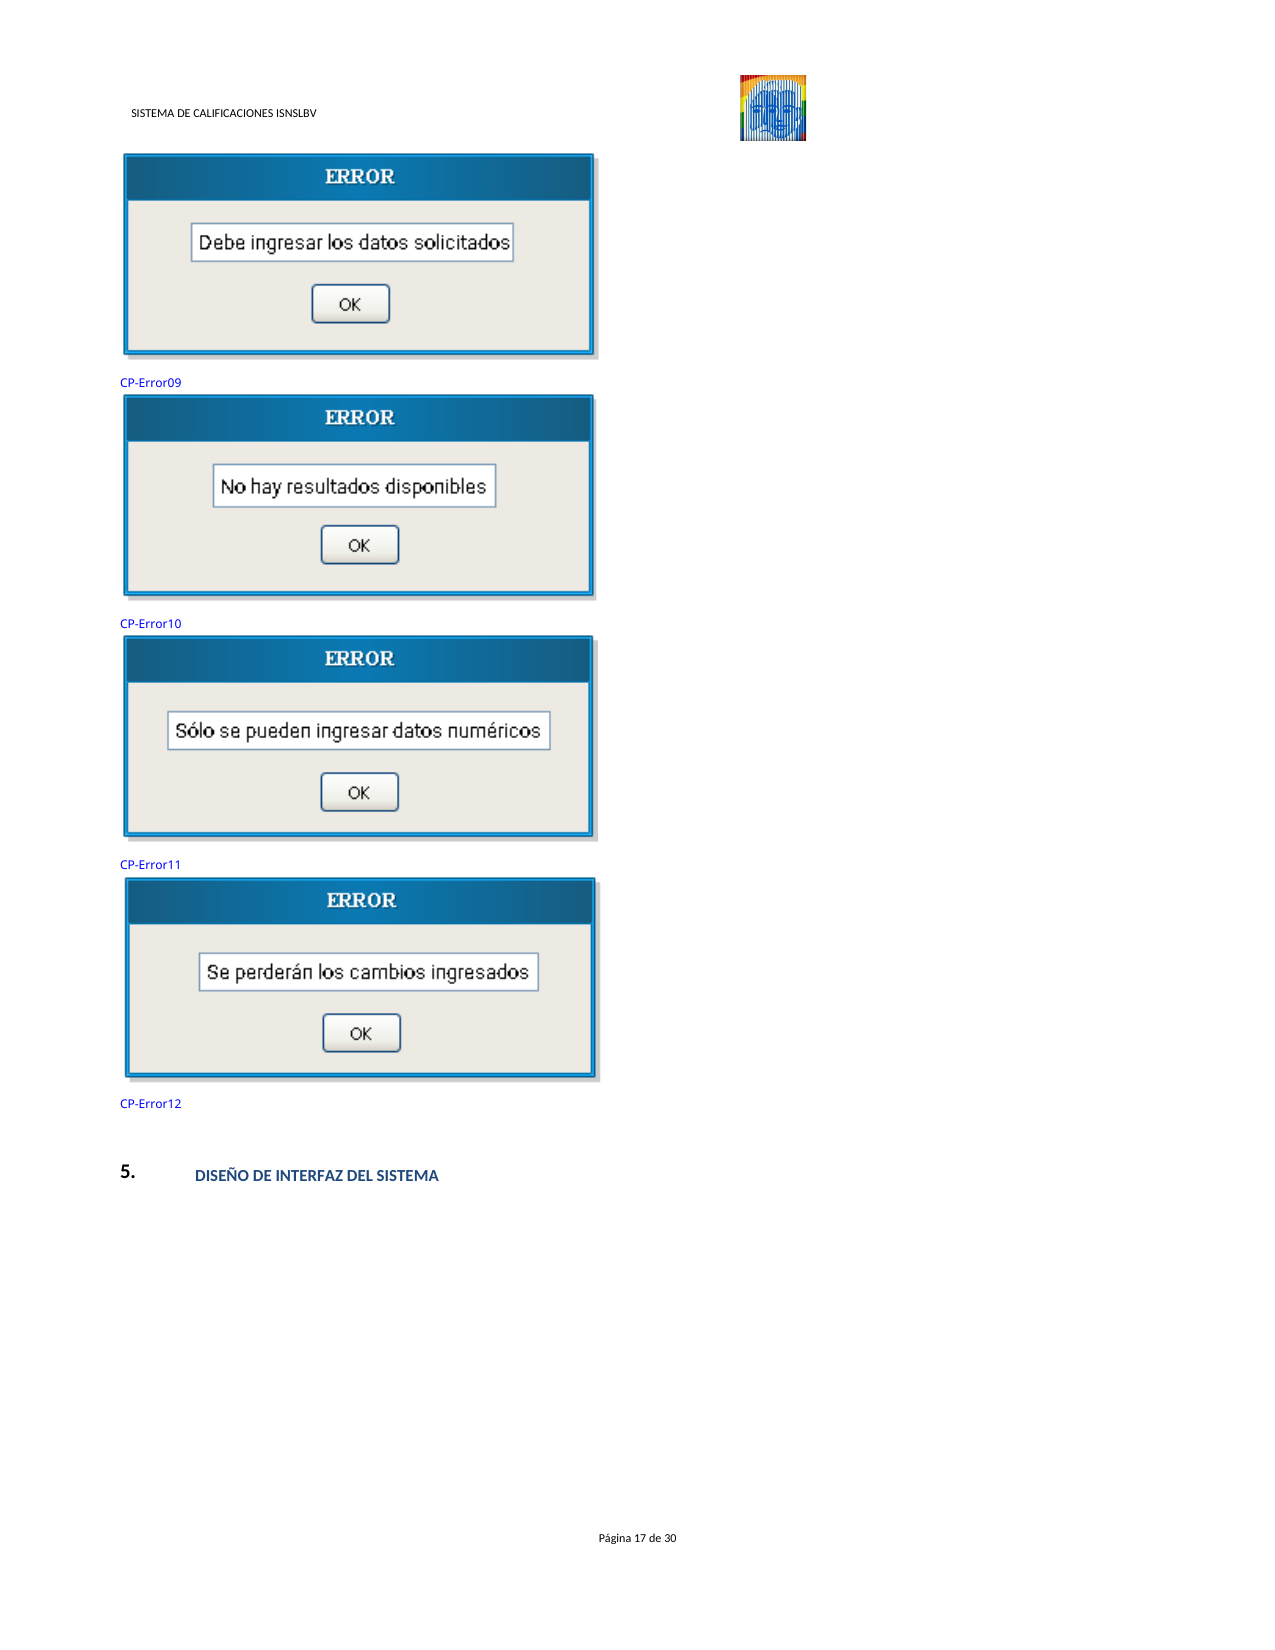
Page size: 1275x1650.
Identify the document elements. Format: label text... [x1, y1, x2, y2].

list DISEÑO DE INTERFAZ DEL SISTEMA [120, 1150, 1155, 1186]
text CP-Error11 [120, 844, 1155, 873]
picture [119, 873, 602, 1084]
picture [119, 150, 602, 363]
picture [119, 391, 597, 604]
picture [740, 75, 807, 141]
text CP-Error10 [120, 603, 1155, 632]
picture [119, 632, 598, 845]
text CP-Error12 [120, 1084, 1155, 1112]
text CP-Error09 [120, 362, 1155, 391]
